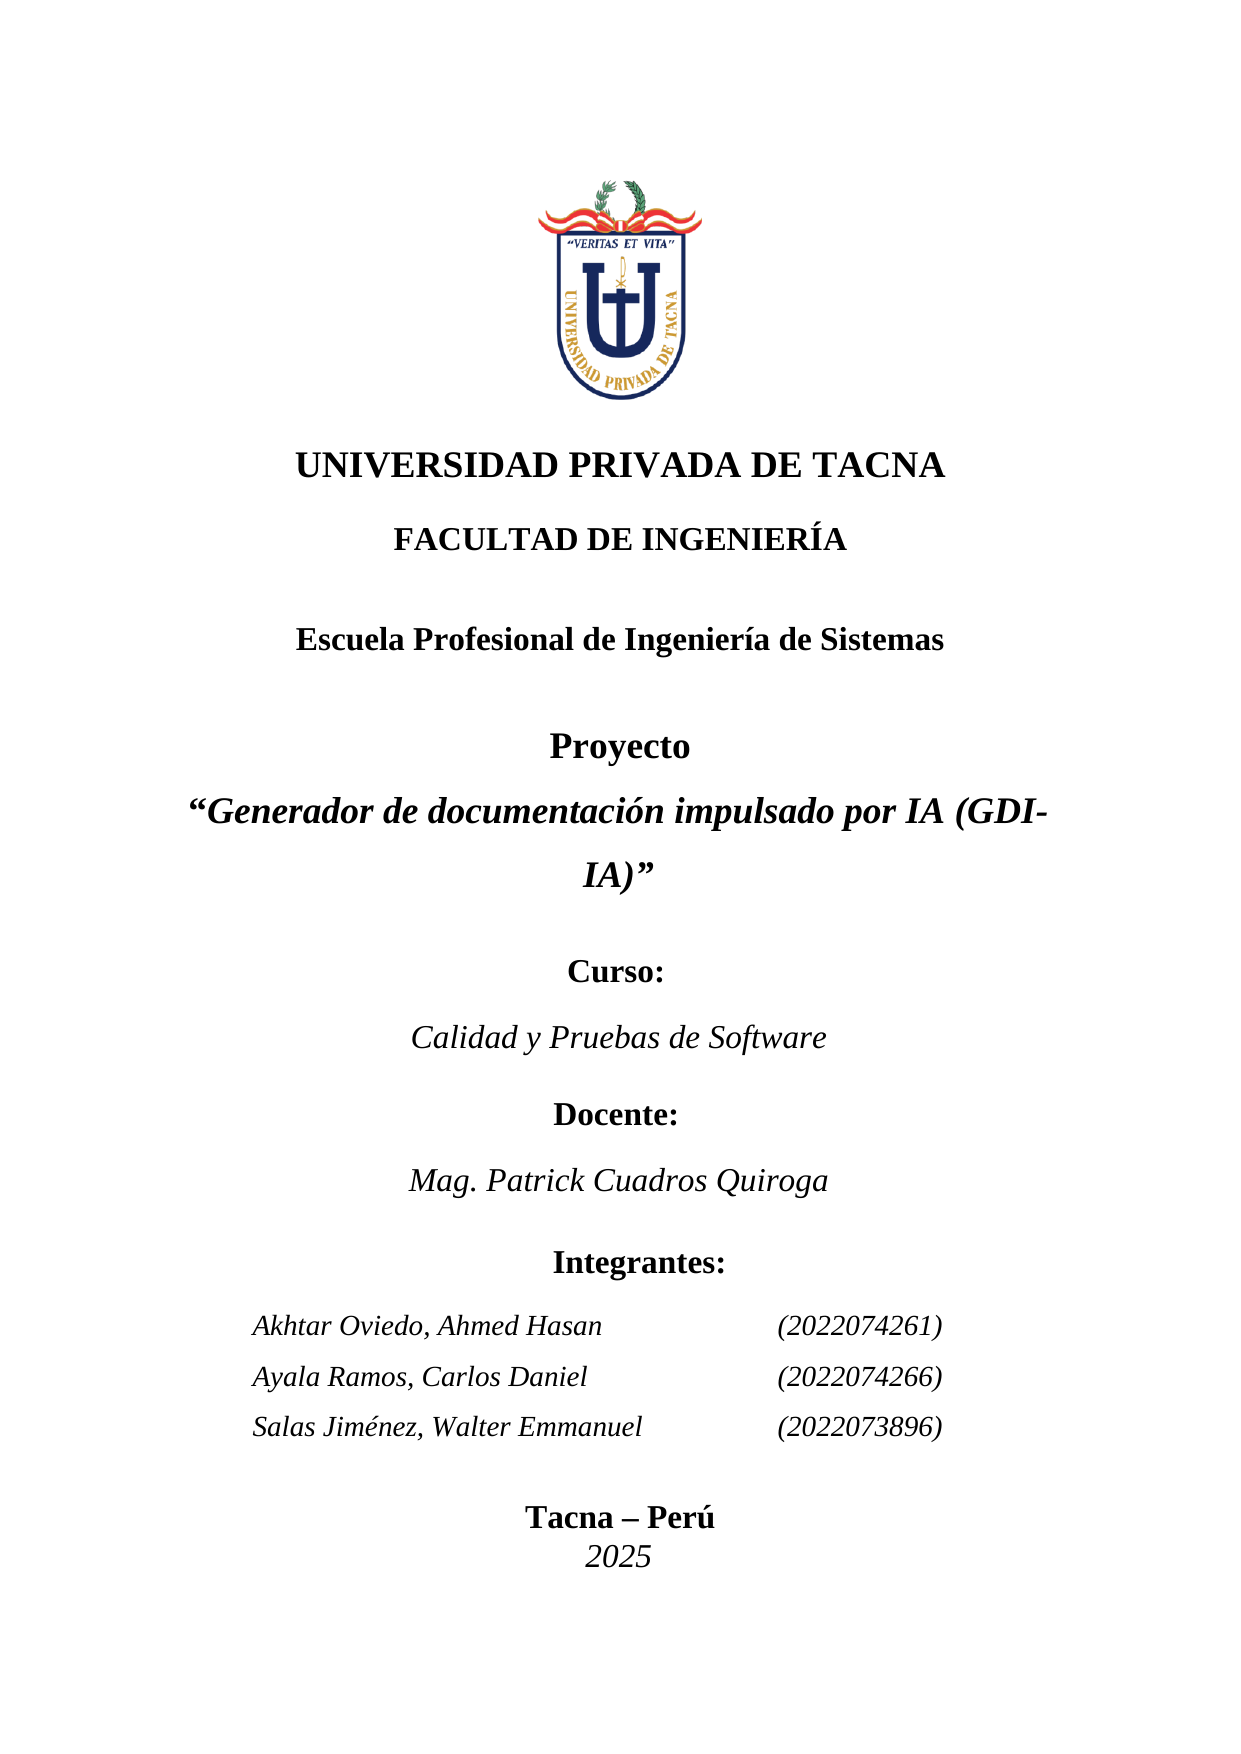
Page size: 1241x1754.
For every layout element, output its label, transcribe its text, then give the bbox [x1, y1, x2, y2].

text FACULTAD DE INGENIERÍA [177, 519, 1063, 557]
text 2025 [177, 1536, 1063, 1574]
text Escuela Profesional de Ingeniería de Sistemas [177, 619, 1063, 657]
text Curso: [177, 951, 1063, 1017]
text Proyecto [177, 723, 1063, 767]
text “Generador de documentación impulsado por IA (GDI-IA)” [177, 788, 1063, 896]
text Ayala Ramos, Carlos Daniel (2022074266) [177, 1359, 1063, 1392]
text Mag. Patrick Cuadros Quiroga [177, 1161, 1063, 1199]
text Akhtar Oviedo, Ahmed Hasan (2022074261) [177, 1308, 1063, 1342]
text Integrantes: [477, 1242, 1063, 1308]
text UNIVERSIDAD PRIVADA DE TACNA [177, 442, 1063, 485]
text Tacna – Perú [177, 1498, 1063, 1536]
text Docente: [177, 1094, 1063, 1161]
picture [538, 178, 702, 400]
text Calidad y Pruebas de Software [177, 1017, 1063, 1056]
text Salas Jiménez, Walter Emmanuel (2022073896) [252, 1409, 1063, 1442]
